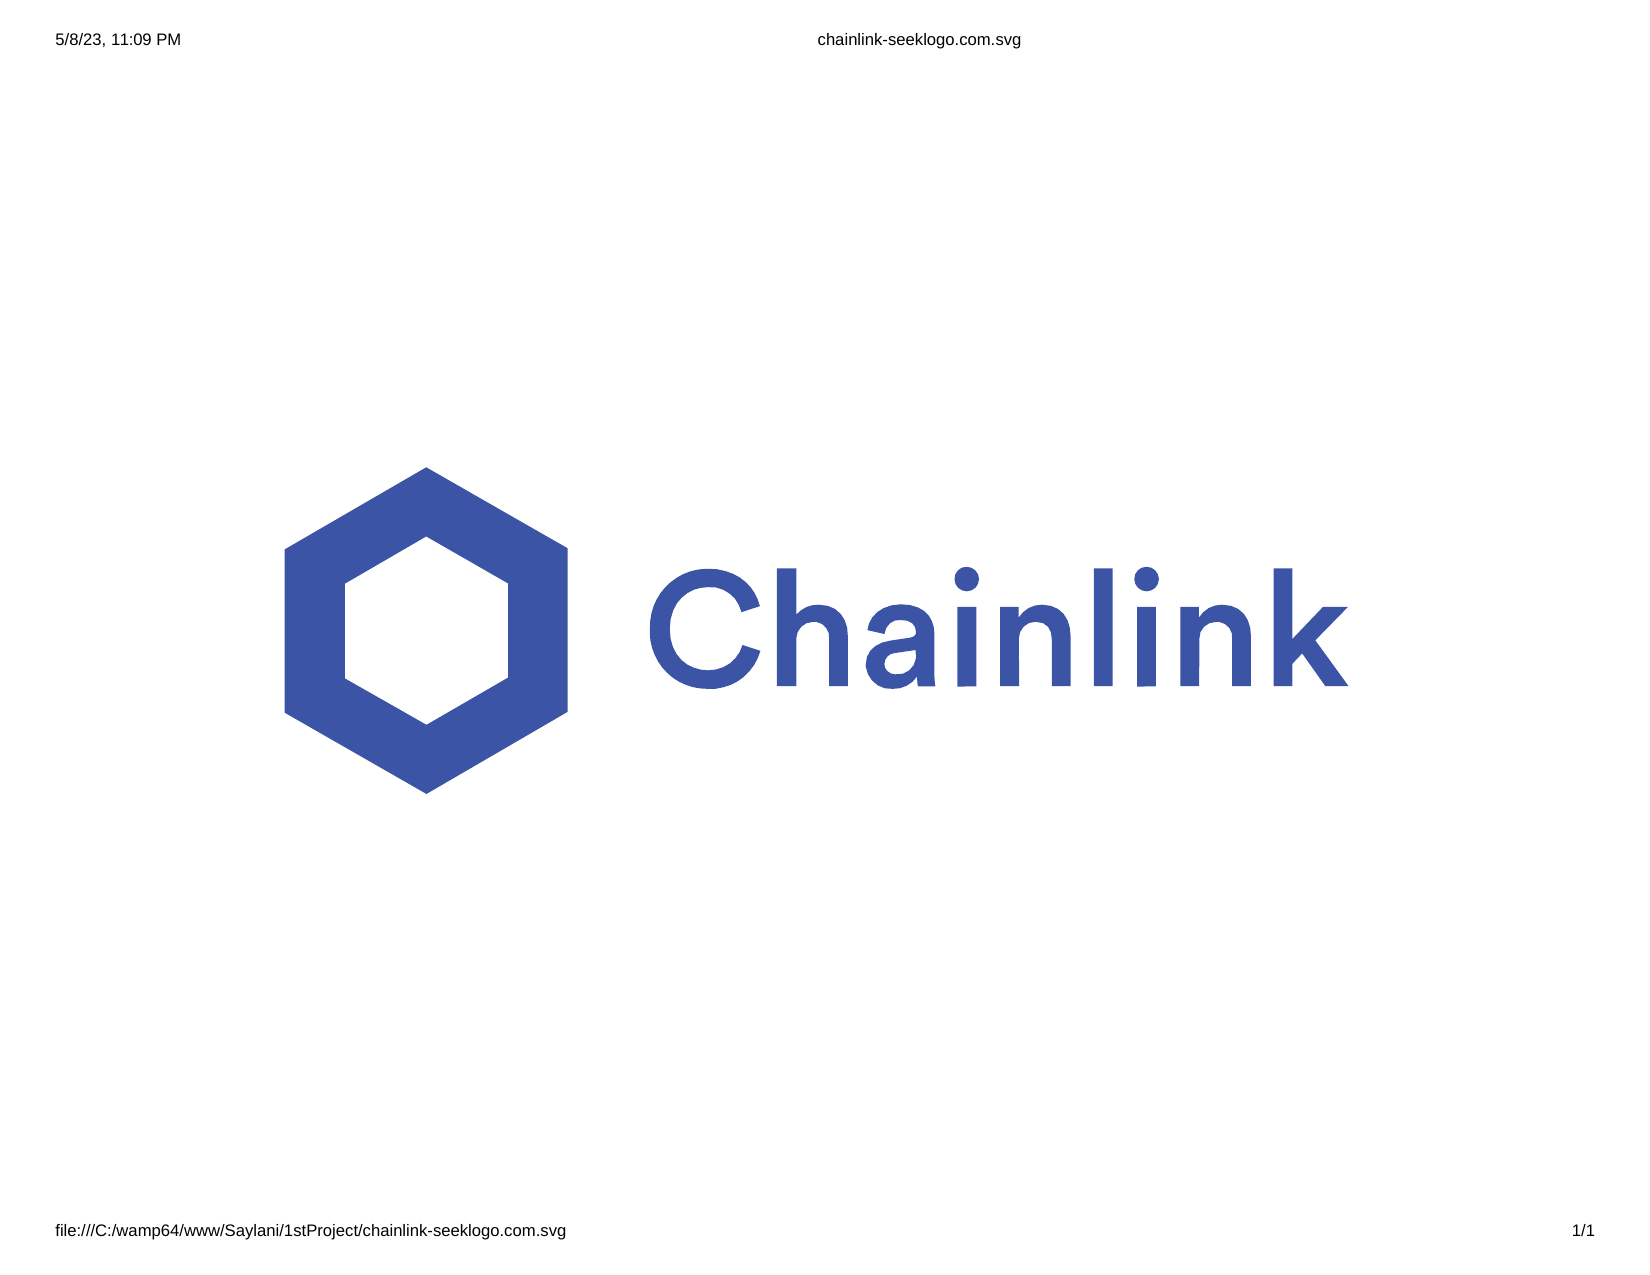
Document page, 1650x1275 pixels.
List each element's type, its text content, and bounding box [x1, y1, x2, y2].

text file:///C:/wamp64/www/Saylani/1stProject/chainlink-seeklogo.com.svg 1/1 [55, 1221, 1606, 1240]
text 5/8/23, 11:09 PM chainlink-seeklogo.com.svg [55, 30, 1606, 49]
